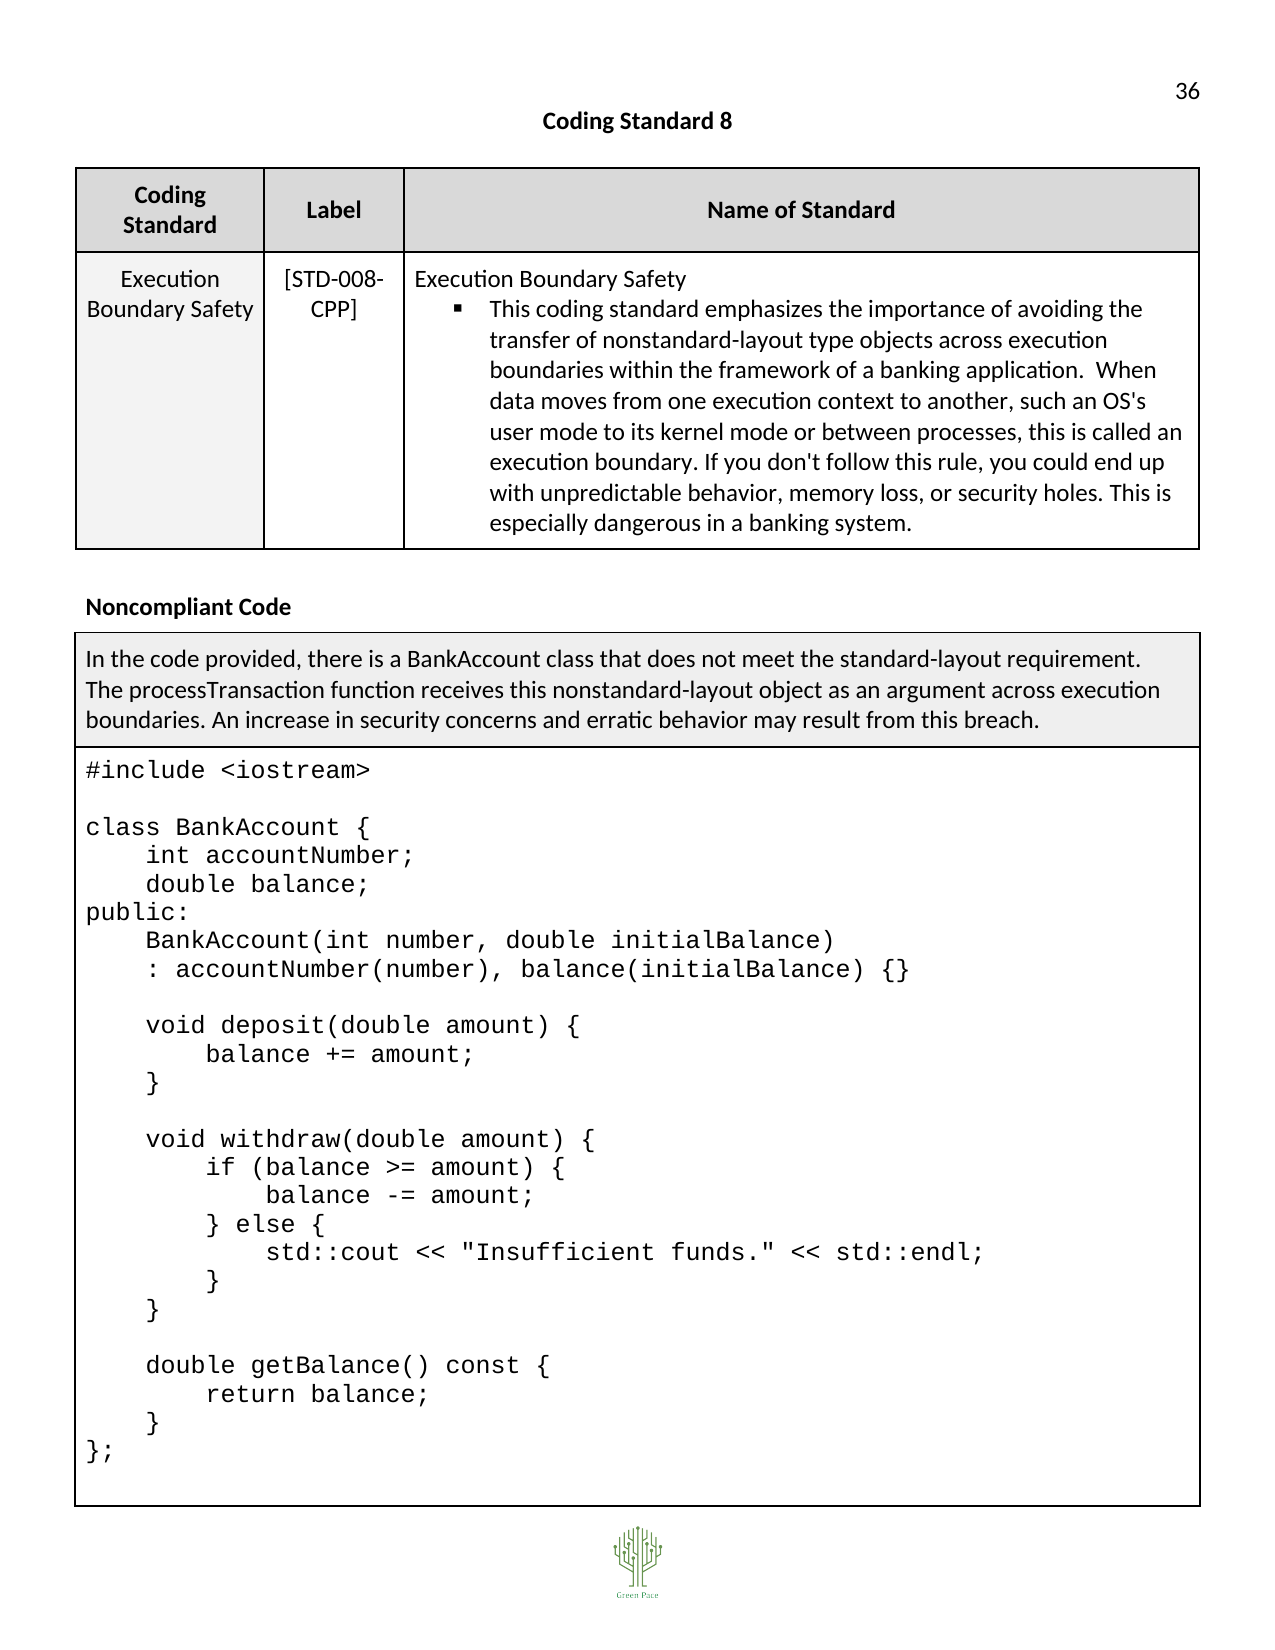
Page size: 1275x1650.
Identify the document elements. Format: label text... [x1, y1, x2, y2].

table_header Name of Standard [405, 169, 1198, 251]
picture [605, 1521, 670, 1606]
table_header Label [265, 169, 403, 251]
subtitle Coding Standard 8 [75, 106, 1200, 136]
table_header Coding Standard [77, 169, 263, 251]
table_cell In the code provided, there is a BankAccount class that does not meet the standard-layout requirement. The processTransaction function receives this nonstandard-layout object as an argument across execution boundaries. An increase in security concerns and erratic behavior may result from this breach. [76, 633, 1199, 746]
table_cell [76, 748, 1199, 1505]
table_cell Execution Boundary Safety This coding standard emphasizes the importance of avoiding the transfer of nonstandard-layout type objects across execution boundaries within the framework of a banking application. When data moves from one execution context to another, such an OS's user mode to its kernel mode or between processes, this is called an execution boundary. If you don't follow this rule, you could end up with unpredictable behavior, memory loss, or security holes. This is especially dangerous in a banking system. [405, 253, 1198, 548]
table_cell Execution Boundary Safety [77, 253, 263, 548]
table_cell [STD-008-CPP] [265, 253, 403, 548]
table_header Noncompliant Code [75, 581, 1200, 632]
